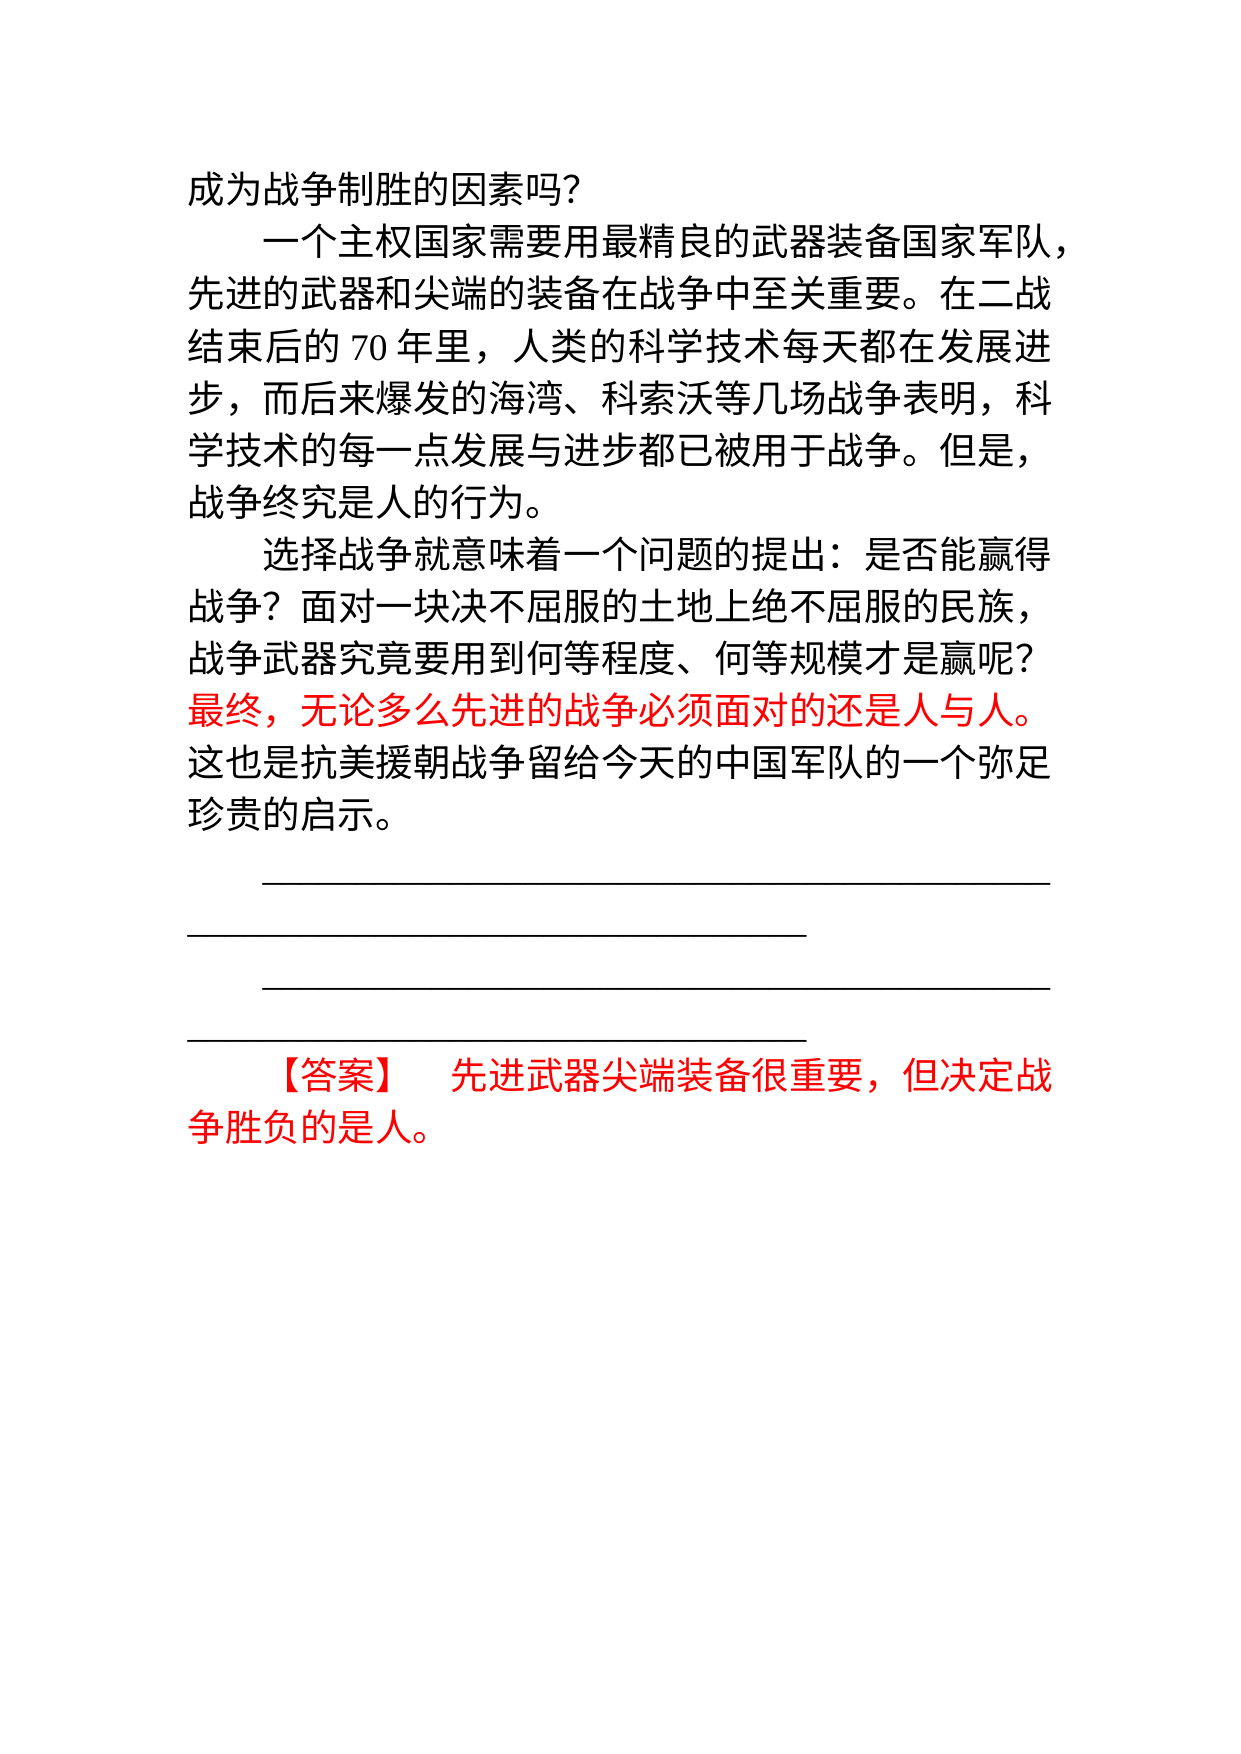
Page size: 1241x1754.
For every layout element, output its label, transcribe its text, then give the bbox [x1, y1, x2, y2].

text 【答案】 先进武器尖端装备很重要，但决定战争胜负的是人。 [187, 1047, 1053, 1152]
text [187, 162, 1053, 214]
text 一个主权国家需要用最精良的武器装备国家军队，先进的武器和尖端的装备在战争中至关重要。在二战结束后的70年里，人类的科学技术每天都在发展进步，而后来爆发的海湾、科索沃等几场战争表明，科学技术的每一点发展与进步都已被用于战争。但是，战争终究是人的行为。 [187, 214, 1053, 527]
text 选择战争就意味着一个问题的提出：是否能赢得战争？面对一块决不屈服的土地上绝不屈服的民族，战争武器究竟要用到何等程度、何等规模才是赢呢？最终，无论多么先进的战争必须面对的还是人与人。这也是抗美援朝战争留给今天的中国军队的一个弥足珍贵的启示。 [187, 527, 1053, 839]
text ___________________________________________________________________________ [187, 943, 1053, 1047]
text ___________________________________________________________________________ [187, 839, 1053, 943]
